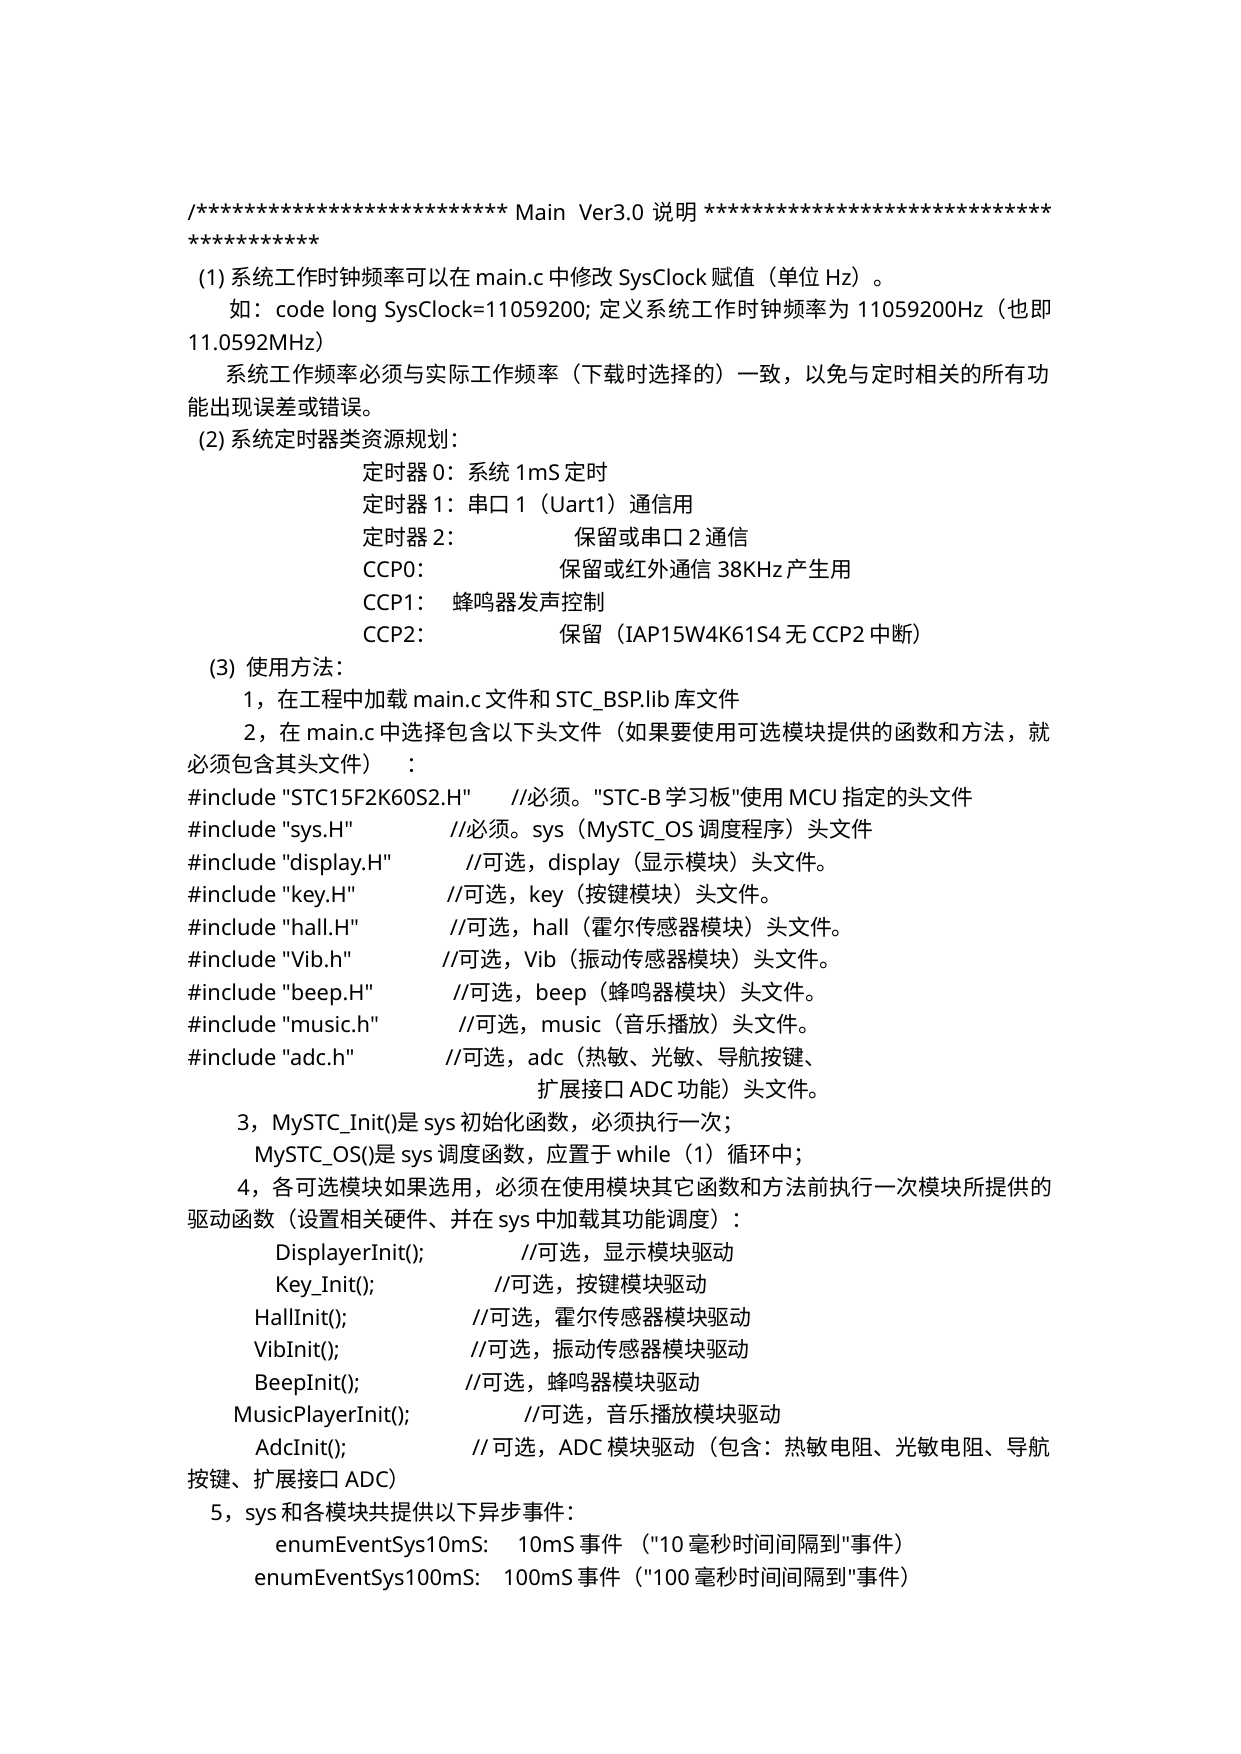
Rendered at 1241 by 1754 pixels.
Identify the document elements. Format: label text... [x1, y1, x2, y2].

text 1，在工程中加载main.c文件和STC_BSP.lib库文件 [187, 682, 1053, 714]
text enumEventSys100mS: 100mS事件（"100毫秒时间间隔到"事件） [187, 1559, 1053, 1592]
text DisplayerInit(); //可选，显示模块驱动 [187, 1234, 1053, 1267]
text 扩展接口ADC功能）头文件。 [187, 1072, 1053, 1104]
text (1) 系统工作时钟频率可以在main.c中修改 SysClock赋值（单位Hz）。 [187, 259, 1053, 292]
text /************************** Main Ver3.0 说明 **************************************** [187, 194, 1053, 259]
text 系统工作频率必须与实际工作频率（下载时选择的）一致，以免与定时相关的所有功能出现误差或错误。 [187, 357, 1053, 422]
text MySTC_OS()是sys调度函数，应置于while（1）循环中； [187, 1137, 1053, 1169]
text CCP1： 蜂鸣器发声控制 [187, 584, 1053, 617]
text #include "adc.h" //可选，adc（热敏、光敏、导航按键、 [187, 1039, 1053, 1072]
text MusicPlayerInit(); //可选，音乐播放模块驱动 [187, 1397, 1053, 1429]
text 4，各可选模块如果选用，必须在使用模块其它函数和方法前执行一次模块所提供的驱动函数（设置相关硬件、并在sys中加载其功能调度）： [187, 1169, 1053, 1234]
text 2，在main.c中选择包含以下头文件（如果要使用可选模块提供的函数和方法，就必须包含其头文件） ： [187, 714, 1053, 779]
text VibInit(); //可选，振动传感器模块驱动 [187, 1332, 1053, 1364]
text BeepInit(); //可选，蜂鸣器模块驱动 [187, 1364, 1053, 1397]
text 定时器2： 保留或串口2通信 [187, 519, 1053, 552]
text #include "beep.H" //可选，beep（蜂鸣器模块）头文件。 [187, 974, 1053, 1007]
text Key_Init(); //可选，按键模块驱动 [187, 1267, 1053, 1299]
text #include "STC15F2K60S2.H" //必须。"STC-B学习板"使用MCU指定的头文件 [187, 779, 1053, 812]
text #include "music.h" //可选，music（音乐播放）头文件。 [187, 1007, 1053, 1039]
text (2) 系统定时器类资源规划： [187, 422, 1053, 454]
text #include "Vib.h" //可选，Vib（振动传感器模块）头文件。 [187, 942, 1053, 974]
text #include "sys.H" //必须。sys（MySTC_OS调度程序）头文件 [187, 812, 1053, 844]
text HallInit(); //可选，霍尔传感器模块驱动 [187, 1299, 1053, 1332]
text (3) 使用方法： [187, 649, 1053, 682]
text 定时器0：系统1mS定时 [187, 454, 1053, 487]
text CCP2： 保留（IAP15W4K61S4无CCP2中断） [187, 617, 1053, 649]
text 定时器1：串口1（Uart1）通信用 [187, 487, 1053, 519]
text #include "display.H" //可选，display（显示模块）头文件。 [187, 844, 1053, 877]
text 5，sys和各模块共提供以下异步事件： [187, 1494, 1053, 1527]
text CCP0： 保留或红外通信38KHz产生用 [187, 552, 1053, 584]
text AdcInit(); //可选，ADC模块驱动（包含：热敏电阻、光敏电阻、导航按键、扩展接口ADC） [187, 1429, 1053, 1494]
text enumEventSys10mS: 10mS事件 （"10毫秒时间间隔到"事件） [187, 1527, 1053, 1559]
text #include "key.H" //可选，key（按键模块）头文件。 [187, 877, 1053, 909]
text 如：code long SysClock=11059200; 定义系统工作时钟频率为11059200Hz（也即11.0592MHz） [187, 292, 1053, 357]
text #include "hall.H" //可选，hall（霍尔传感器模块）头文件。 [187, 909, 1053, 942]
text 3，MySTC_Init()是sys初始化函数，必须执行一次； [187, 1104, 1053, 1137]
